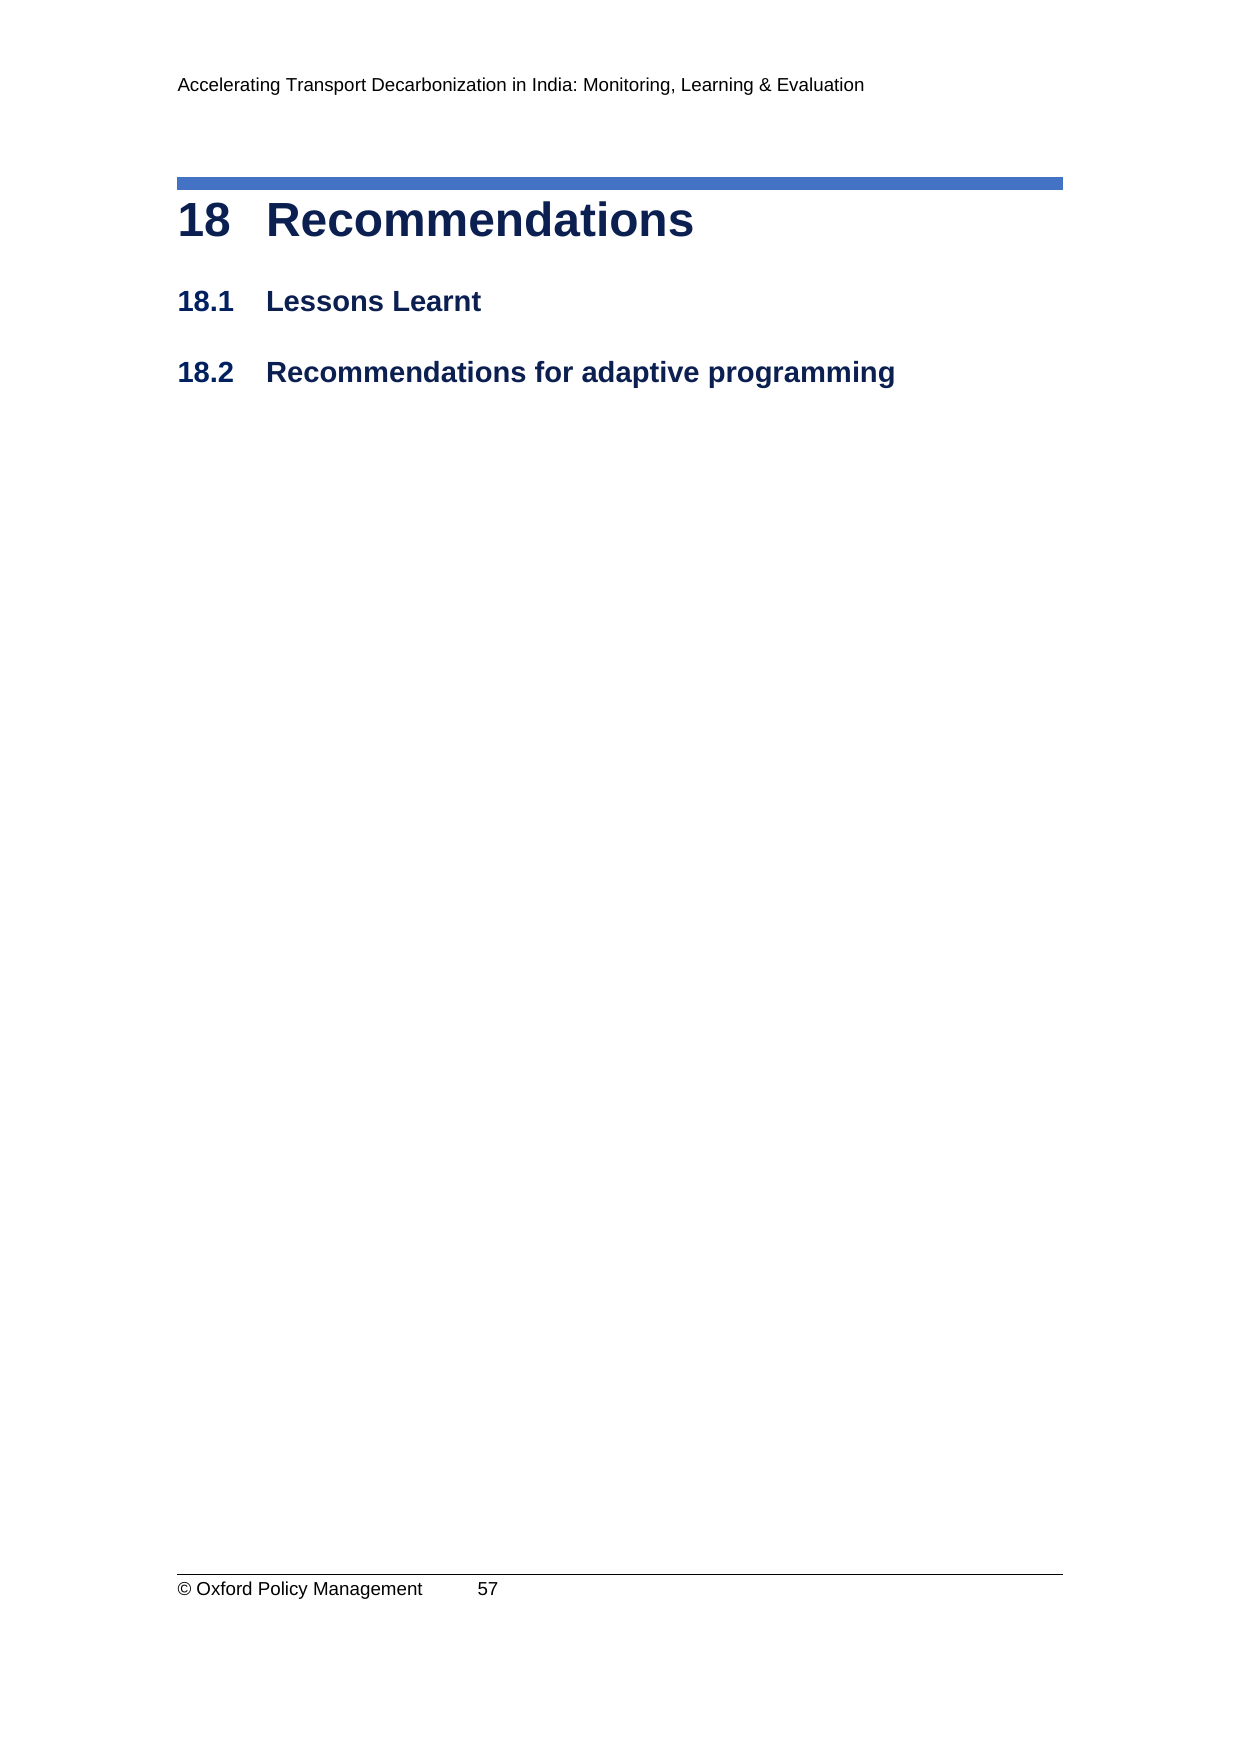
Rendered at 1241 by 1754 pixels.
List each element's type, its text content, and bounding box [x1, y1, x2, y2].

subtitle Recommendations for adaptive programming [177, 355, 1063, 389]
subtitle Lessons Learnt [177, 284, 1063, 318]
subtitle Recommendations [177, 190, 1063, 247]
